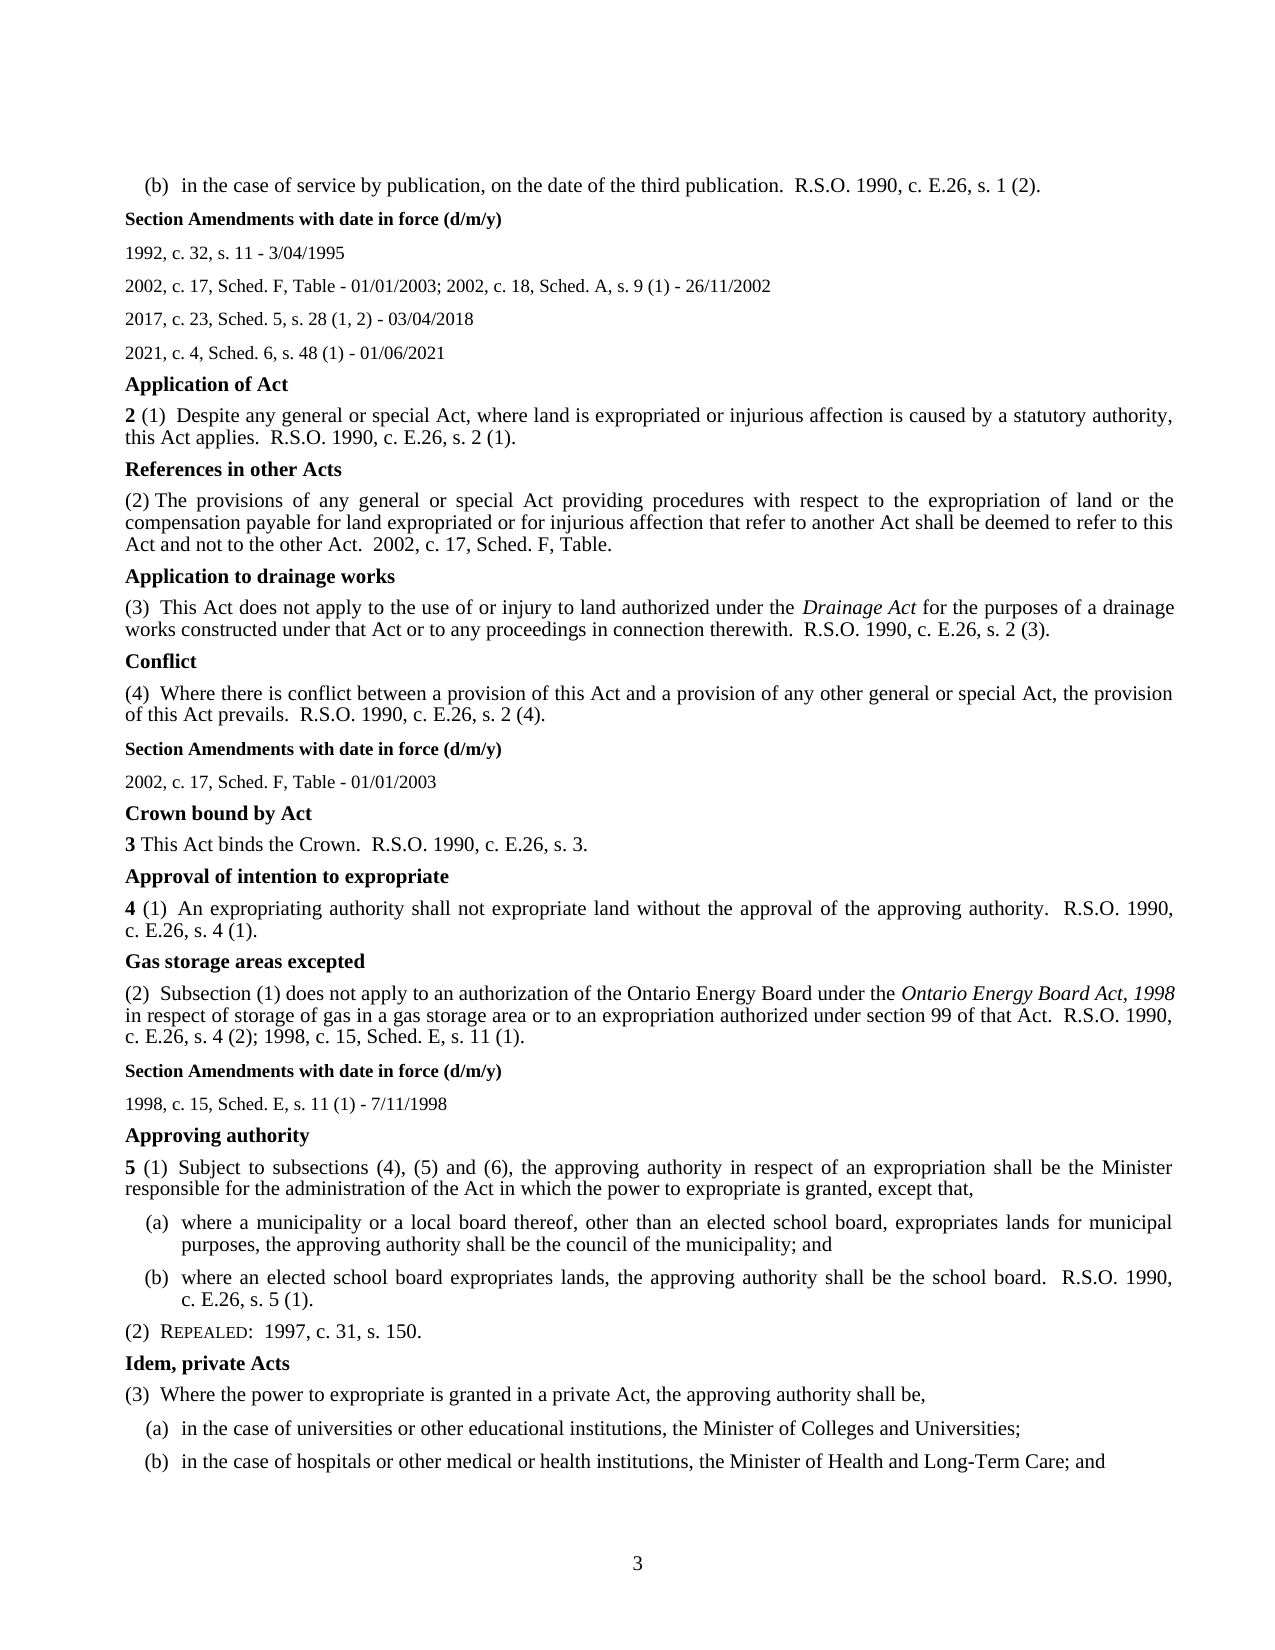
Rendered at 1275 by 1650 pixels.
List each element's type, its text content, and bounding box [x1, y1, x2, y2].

text 1992, c. 32, s. 11 - 3/04/1995 [125, 242, 1175, 263]
text Gas storage areas excepted [125, 954, 1175, 973]
text (2) Repealed: 1997, c. 31, s. 150. [125, 1321, 1175, 1343]
text Crown bound by Act [125, 805, 1175, 824]
text (b) in the case of hospitals or other medical or health institutions, the Minister of Health and Long-Term Care; and [125, 1451, 1175, 1473]
text (2) The provisions of any general or special Act providing procedures with respect to the expropriation of land or the compensation payable for land expropriated or for injurious affection that refer to another Act shall be deemed to refer to this Act and not to the other Act. 2002, c. 17, Sched. F, Table. [125, 490, 1175, 556]
text 2017, c. 23, Sched. 5, s. 28 (1, 2) - 03/04/2018 [125, 308, 1175, 330]
text Application of Act [125, 376, 1175, 395]
text (b) in the case of service by publication, on the date of the third publication. R.S.O. 1990, c. E.26, s. 1 (2). [125, 175, 1175, 197]
text 3 This Act binds the Crown. R.S.O. 1990, c. E.26, s. 3. [125, 834, 1175, 856]
text Section Amendments with date in force (d/m/y) [125, 208, 1175, 230]
text (b) where an elected school board expropriates lands, the approving authority shall be the school board. R.S.O. 1990, c. E.26, s. 5 (1). [125, 1267, 1175, 1310]
text (4) Where there is conflict between a provision of this Act and a provision of any other general or special Act, the provision of this Act prevails. R.S.O. 1990, c. E.26, s. 2 (4). [125, 682, 1175, 726]
text (a) where a municipality or a local board thereof, other than an elected school board, expropriates lands for municipal purposes, the approving authority shall be the council of the municipality; and [125, 1212, 1175, 1255]
text (2) Subsection (1) does not apply to an authorization of the Ontario Energy Board under the Ontario Energy Board Act, 1998 in respect of storage of gas in a gas storage area or to an expropriation authorized under section 99 of that Act. R.S.O. 1990, c. E.26, s. 4 (2); 1998, c. 15, Sched. E, s. 11 (1). [125, 983, 1175, 1048]
text Section Amendments with date in force (d/m/y) [125, 1060, 1175, 1082]
text Approving authority [125, 1127, 1175, 1146]
text (3) Where the power to expropriate is granted in a private Act, the approving authority shall be, [125, 1384, 1175, 1406]
text 2021, c. 4, Sched. 6, s. 48 (1) - 01/06/2021 [125, 342, 1175, 363]
text 2 (1) Despite any general or special Act, where land is expropriated or injurious affection is caused by a statutory authority, this Act applies. R.S.O. 1990, c. E.26, s. 2 (1). [125, 405, 1175, 449]
text Section Amendments with date in force (d/m/y) [125, 738, 1175, 759]
text 5 (1) Subject to subsections (4), (5) and (6), the approving authority in respect of an expropriation shall be the Minister responsible for the administration of the Act in which the power to expropriate is granted, except that, [125, 1157, 1175, 1200]
text Approval of intention to expropriate [125, 869, 1175, 887]
text 2002, c. 17, Sched. F, Table - 01/01/2003; 2002, c. 18, Sched. A, s. 9 (1) - 26/11/2002 [125, 275, 1175, 297]
text 4 (1) An expropriating authority shall not expropriate land without the approval of the approving authority. R.S.O. 1990, c. E.26, s. 4 (1). [125, 898, 1175, 941]
text Idem, private Acts [125, 1355, 1175, 1374]
text References in other Acts [125, 461, 1175, 480]
text (a) in the case of universities or other educational institutions, the Minister of Colleges and Universities; [125, 1418, 1175, 1439]
text Application to drainage works [125, 568, 1175, 587]
text (3) This Act does not apply to the use of or injury to land authorized under the Drainage Act for the purposes of a drainage works constructed under that Act or to any proceedings in connection therewith. R.S.O. 1990, c. E.26, s. 2 (3). [125, 597, 1175, 641]
text Conflict [125, 653, 1175, 672]
text 1998, c. 15, Sched. E, s. 11 (1) - 7/11/1998 [125, 1093, 1175, 1115]
text 2002, c. 17, Sched. F, Table - 01/01/2003 [125, 771, 1175, 793]
